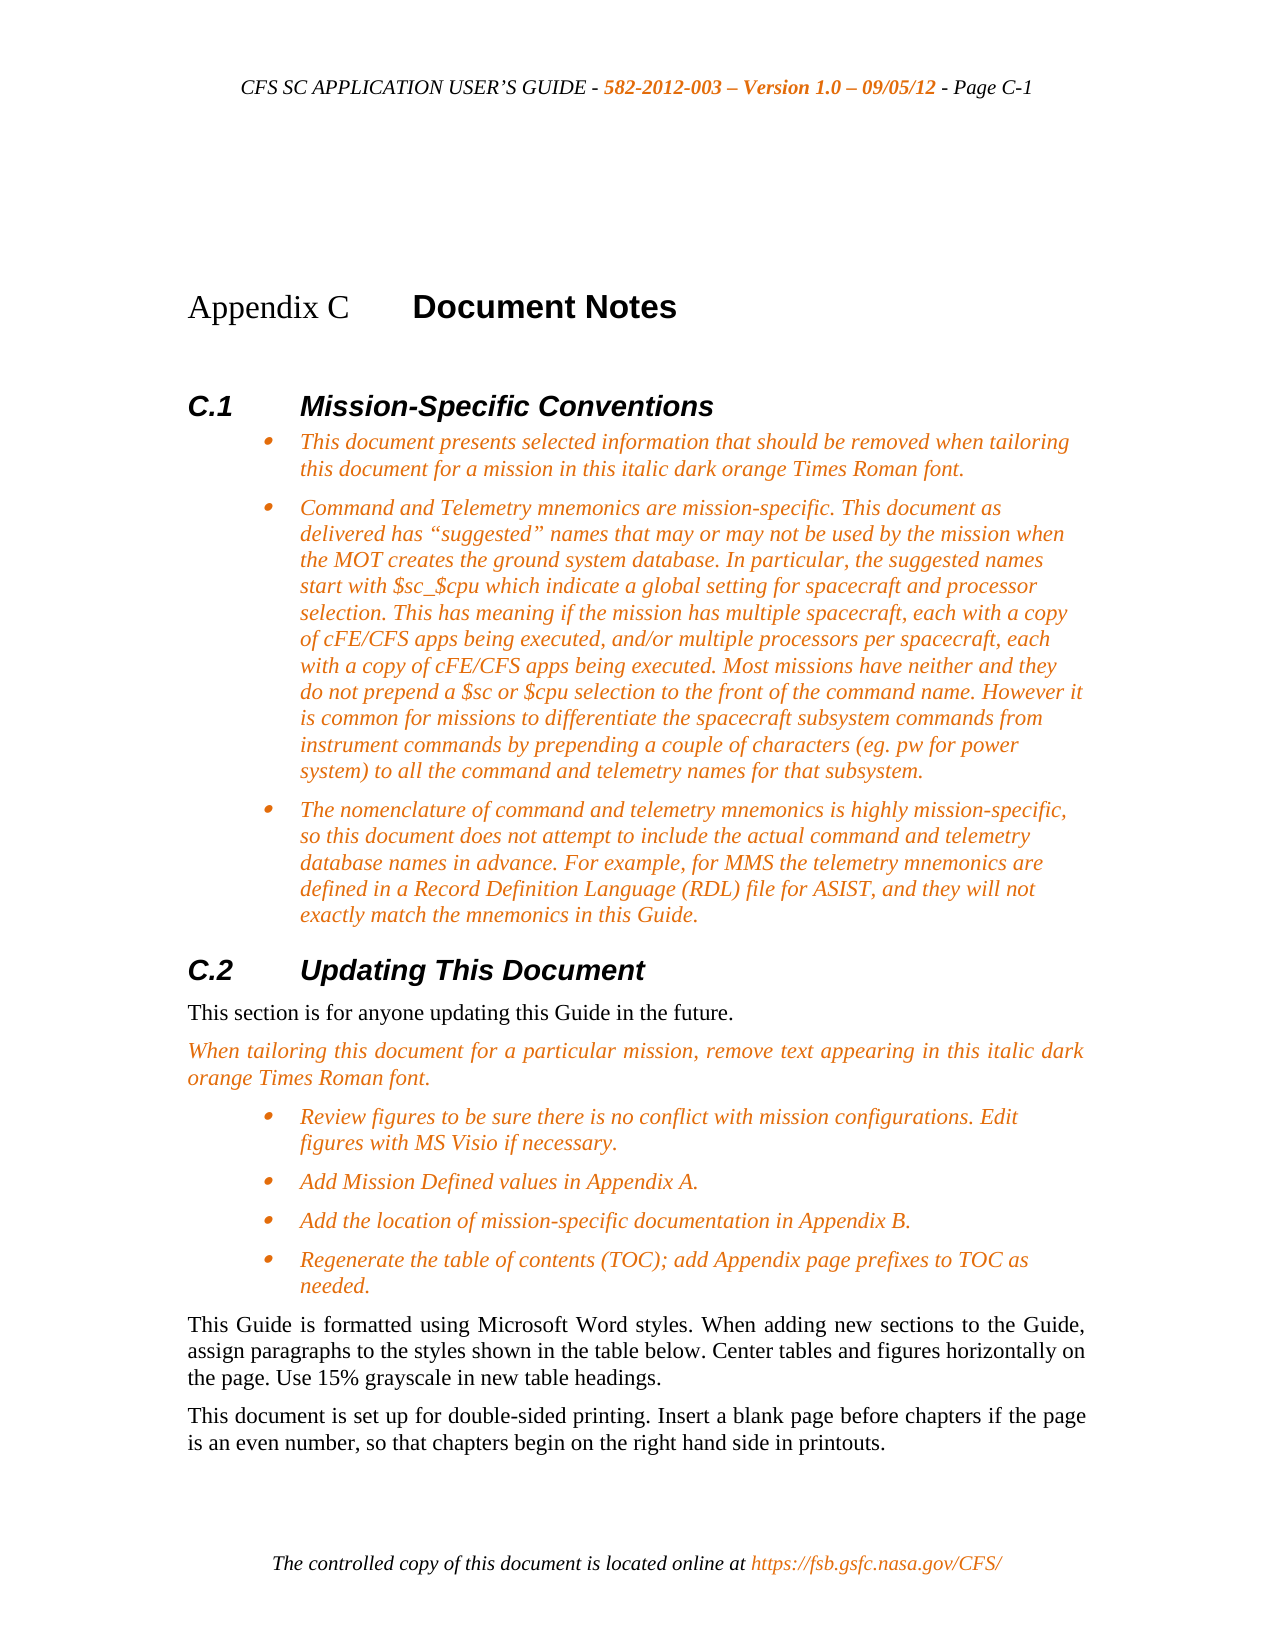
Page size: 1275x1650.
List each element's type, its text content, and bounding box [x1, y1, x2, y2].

subtitle Updating This Document [187, 953, 1087, 986]
subtitle Mission-Specific Conventions [187, 388, 1087, 422]
list Add the location of mission-specific documentation in Appendix B. [262, 1207, 1087, 1233]
text This Guide is formatted using Microsoft Word styles. When adding new sections to the Guide, assign paragraphs to the styles shown in the table below. Center tables and figures horizontally on the page. Use 15% grayscale in new table headings. [187, 1311, 1087, 1390]
text This section is for anyone updating this Guide in the future. [187, 999, 1087, 1025]
text This document is set up for double-sided printing. Insert a blank page before chapters if the page is an even number, so that chapters begin on the right hand side in printouts. [187, 1402, 1087, 1455]
list Add Mission Defined values in Appendix A. [262, 1168, 1087, 1194]
list This document presents selected information that should be removed when tailoring this document for a mission in this italic dark orange Times Roman font. [262, 428, 1087, 481]
list Regenerate the table of contents (TOC); add Appendix page prefixes to TOC as needed. [262, 1246, 1087, 1298]
list Review figures to be sure there is no conflict with mission configurations. Edit figures with MS Visio if necessary. [262, 1103, 1087, 1156]
list The nomenclature of command and telemetry mnemonics is highly mission-specific, so this document does not attempt to include the actual command and telemetry database names in advance. For example, for MMS the telemetry mnemonics are defined in a Record Definition Language (RDL) file for ASIST, and they will not exactly match the mnemonics in this Guide. [262, 796, 1087, 928]
subtitle Document Notes [187, 287, 1087, 326]
list Command and Telemetry mnemonics are mission-specific. This document as delivered has “suggested” names that may or may not be used by the mission when the MOT creates the ground system database. In particular, the suggested names start with $sc_$cpu which indicate a global setting for spacecraft and processor selection. This has meaning if the mission has multiple spacecraft, each with a copy of cFE/CFS apps being executed, and/or multiple processors per spacecraft, each with a copy of cFE/CFS apps being executed. Most missions have neither and they do not prepend a $sc or $cpu selection to the front of the command name. However it is common for missions to differentiate the spacecraft subsystem commands from instrument commands by prepending a couple of characters (eg. pw for power system) to all the command and telemetry names for that subsystem. [262, 493, 1087, 783]
text When tailoring this document for a particular mission, remove text appearing in this italic dark orange Times Roman font. [187, 1038, 1087, 1090]
